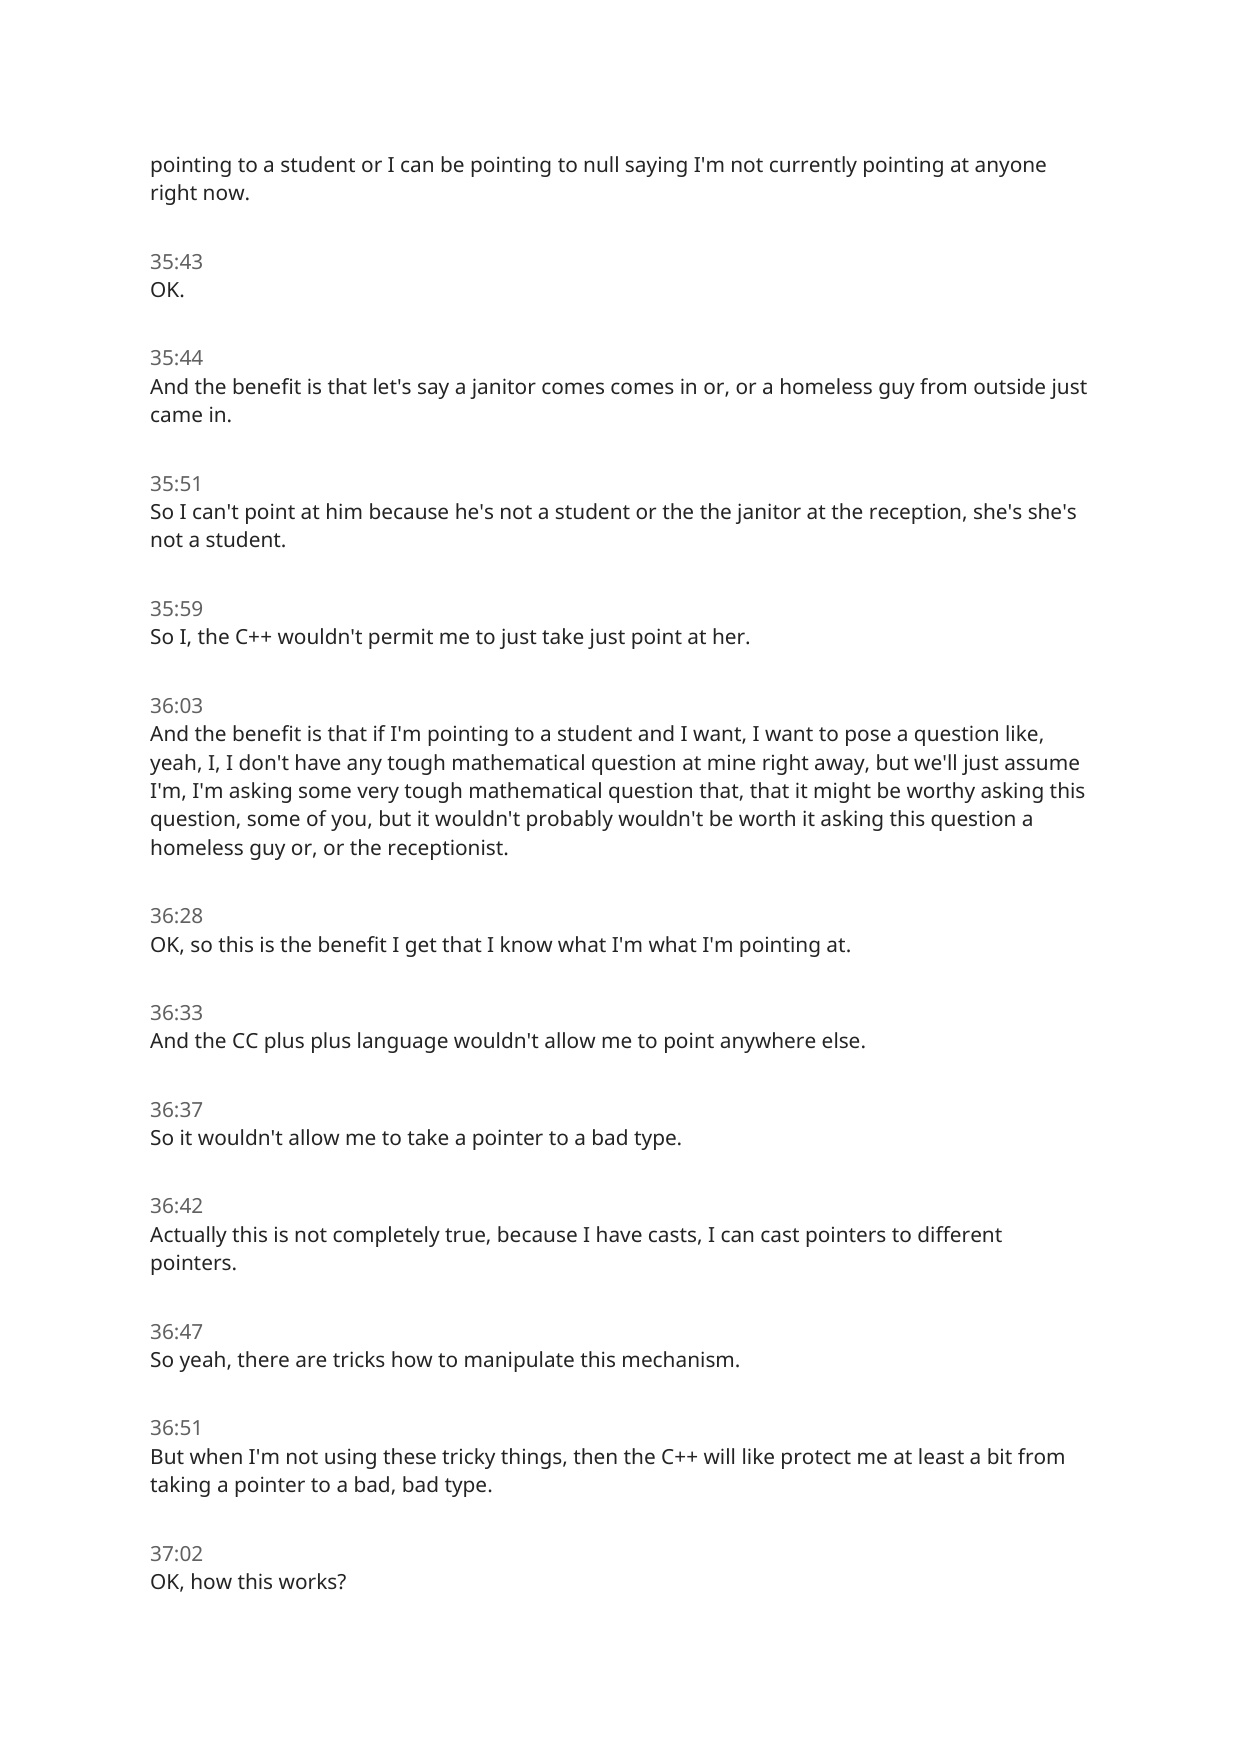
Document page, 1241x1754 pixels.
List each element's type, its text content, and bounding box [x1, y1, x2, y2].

text 36:47 So yeah, there are tricks how to manipulate this mechanism. [150, 1288, 1090, 1374]
text 36:37 So it wouldn't allow me to take a pointer to a bad type. [150, 1066, 1090, 1152]
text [150, 150, 1090, 207]
text 36:42 Actually this is not completely true, because I have casts, I can cast pointers to different pointers. [150, 1163, 1090, 1277]
text 35:59 So I, the C++ wouldn't permit me to just take just point at her. [150, 566, 1090, 651]
text 37:02 OK, how this works? [150, 1510, 1090, 1596]
text 35:51 So I can't point at him because he's not a student or the the janitor at the reception, she's she's not a student. [150, 440, 1090, 554]
text 36:03 And the benefit is that if I'm pointing to a student and I want, I want to pose a question like, yeah, I, I don't have any tough mathematical question at mine right away, but we'll just assume I'm, I'm asking some very tough mathematical question that, that it might be worthy asking this question, some of you, but it wouldn't probably wouldn't be worth it asking this question a homeless guy or, or the receptionist. [150, 662, 1090, 861]
text 35:43 OK. [150, 218, 1090, 304]
text 36:28 OK, so this is the benefit I get that I know what I'm what I'm pointing at. [150, 873, 1090, 958]
text 36:51 But when I'm not using these tricky things, then the C++ will like protect me at least a bit from taking a pointer to a bad, bad type. [150, 1385, 1090, 1499]
text 36:33 And the CC plus plus language wouldn't allow me to point anywhere else. [150, 969, 1090, 1055]
text 35:44 And the benefit is that let's say a janitor comes comes in or, or a homeless guy from outside just came in. [150, 315, 1090, 429]
